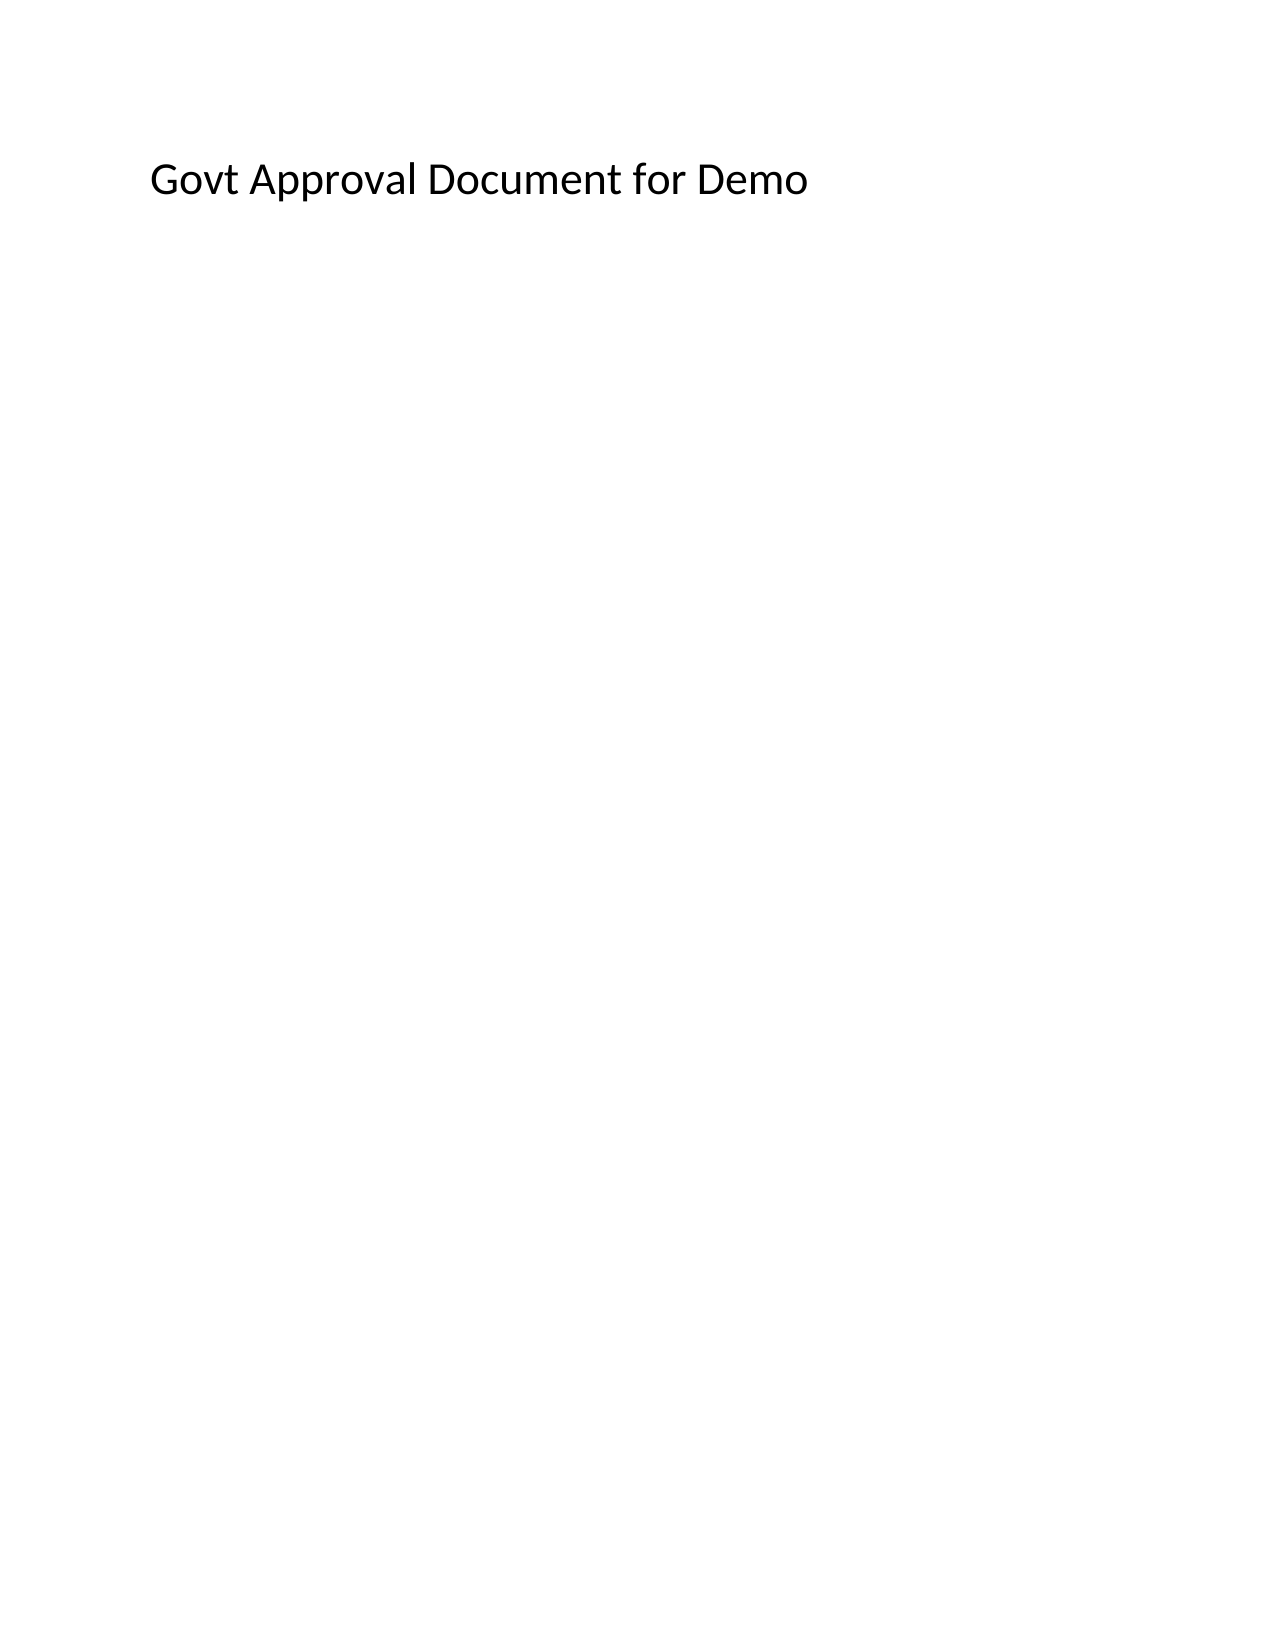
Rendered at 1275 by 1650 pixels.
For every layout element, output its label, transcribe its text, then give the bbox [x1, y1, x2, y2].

text Govt Approval Document for Demo [150, 150, 1125, 206]
